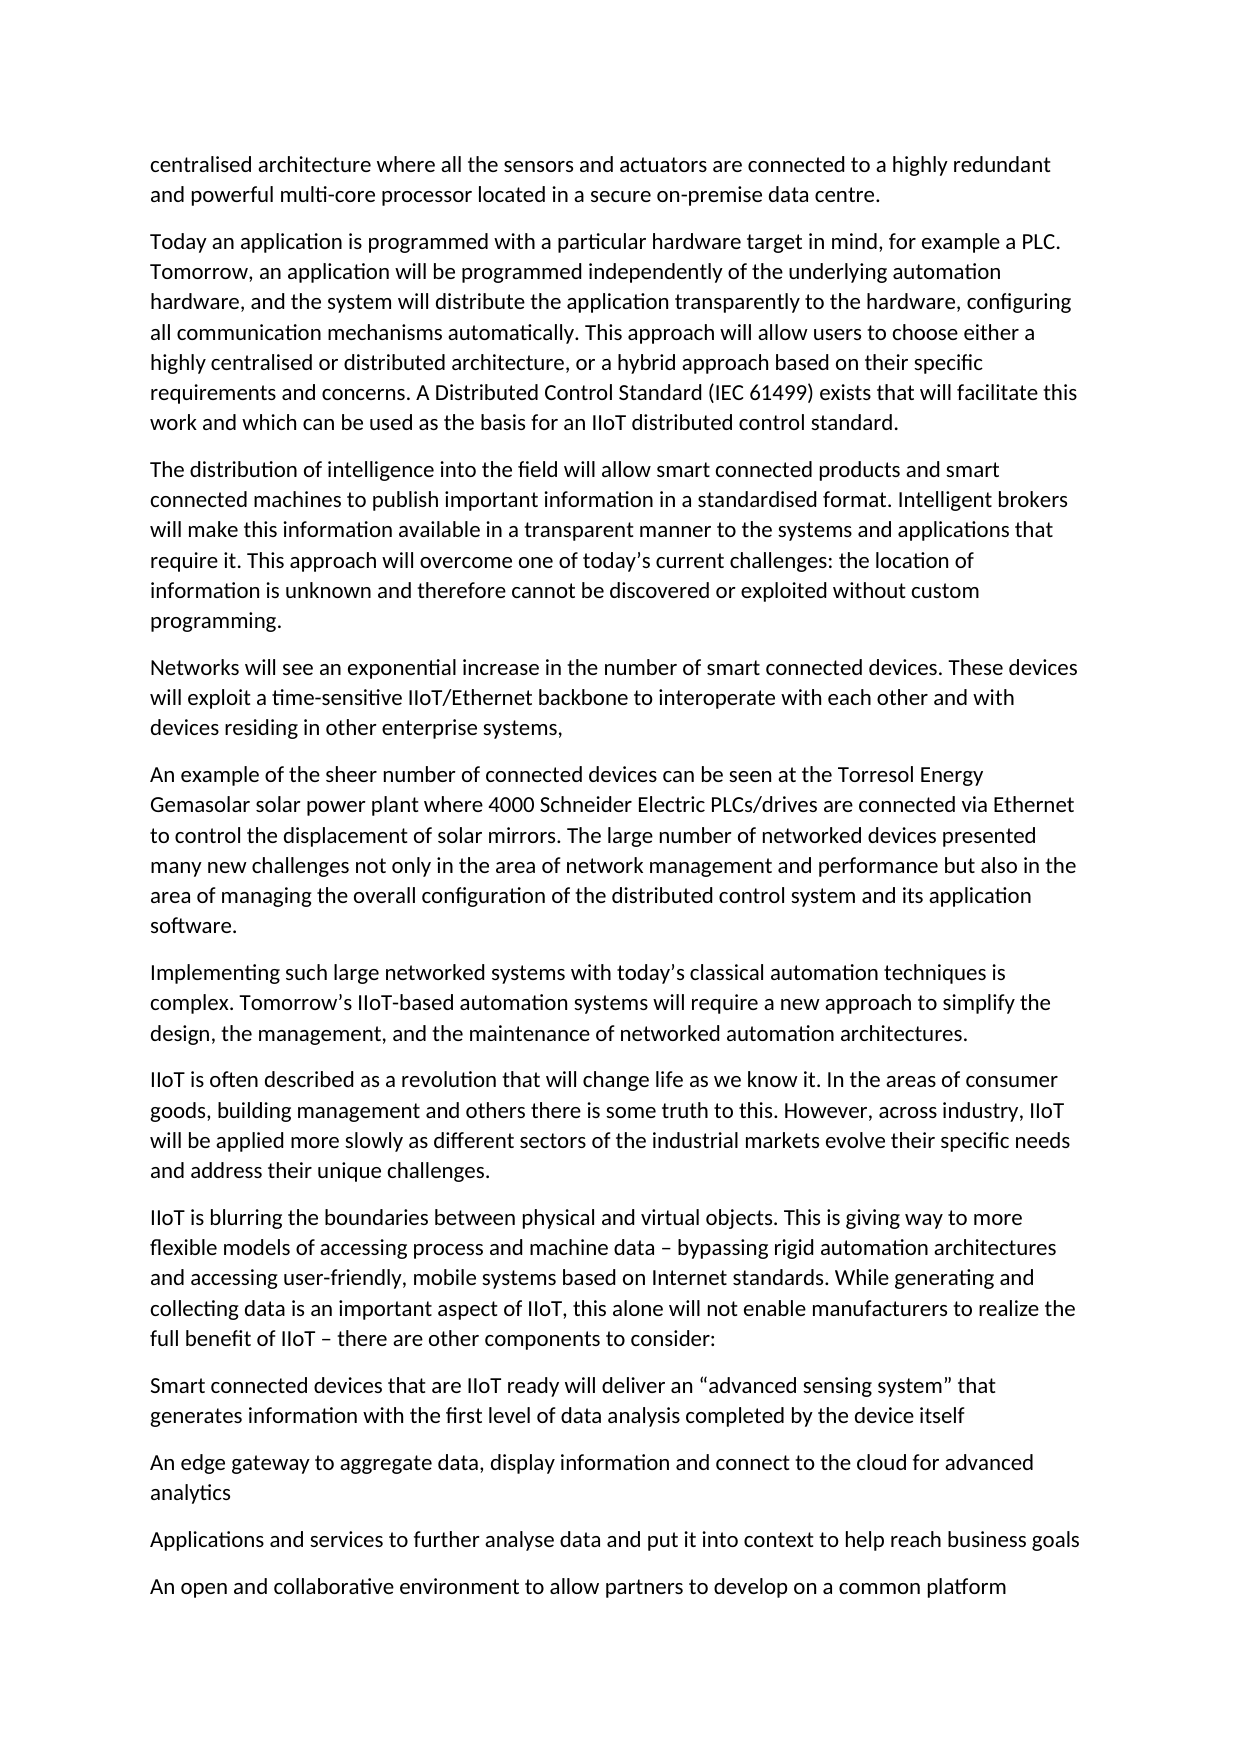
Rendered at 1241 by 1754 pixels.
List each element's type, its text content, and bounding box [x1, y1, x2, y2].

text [150, 150, 1090, 208]
text Smart connected devices that are IIoT ready will deliver an “advanced sensing system” that generates information with the first level of data analysis completed by the device itself [150, 1371, 1090, 1429]
text An example of the sheer number of connected devices can be seen at the Torresol Energy Gemasolar solar power plant where 4000 Schneider Electric PLCs/drives are connected via Ethernet to control the displacement of solar mirrors. The large number of networked devices presented many new challenges not only in the area of network management and performance but also in the area of managing the overall configuration of the distributed control system and its application software. [150, 760, 1090, 939]
text IIoT is often described as a revolution that will change life as we know it. In the areas of consumer goods, building management and others there is some truth to this. However, across industry, IIoT will be applied more slowly as different sectors of the industrial markets evolve their specific needs and address their unique challenges. [150, 1066, 1090, 1184]
text Applications and services to further analyse data and put it into context to help reach business goals [150, 1525, 1090, 1553]
text Implementing such large networked systems with today’s classical automation techniques is complex. Tomorrow’s IIoT-based automation systems will require a new approach to simplify the design, the management, and the maintenance of networked automation architectures. [150, 958, 1090, 1047]
text IIoT is blurring the boundaries between physical and virtual objects. This is giving way to more flexible models of accessing process and machine data – bypassing rigid automation architectures and accessing user-friendly, mobile systems based on Internet standards. While generating and collecting data is an important aspect of IIoT, this alone will not enable manufacturers to realize the full benefit of IIoT – there are other components to consider: [150, 1203, 1090, 1352]
text Today an application is programmed with a particular hardware target in mind, for example a PLC. Tomorrow, an application will be programmed independently of the underlying automation hardware, and the system will distribute the application transparently to the hardware, configuring all communication mechanisms automatically. This approach will allow users to choose either a highly centralised or distributed architecture, or a hybrid approach based on their specific requirements and concerns. A Distributed Control Standard (IEC 61499) exists that will facilitate this work and which can be used as the basis for an IIoT distributed control standard. [150, 227, 1090, 436]
text An open and collaborative environment to allow partners to develop on a common platform [150, 1572, 1090, 1600]
text Networks will see an exponential increase in the number of smart connected devices. These devices will exploit a time-sensitive IIoT/Ethernet backbone to interoperate with each other and with devices residing in other enterprise systems, [150, 653, 1090, 742]
text The distribution of intelligence into the field will allow smart connected products and smart connected machines to publish important information in a standardised format. Intelligent brokers will make this information available in a transparent manner to the systems and applications that require it. This approach will overcome one of today’s current challenges: the location of information is unknown and therefore cannot be discovered or exploited without custom programming. [150, 455, 1090, 634]
text An edge gateway to aggregate data, display information and connect to the cloud for advanced analytics [150, 1448, 1090, 1506]
